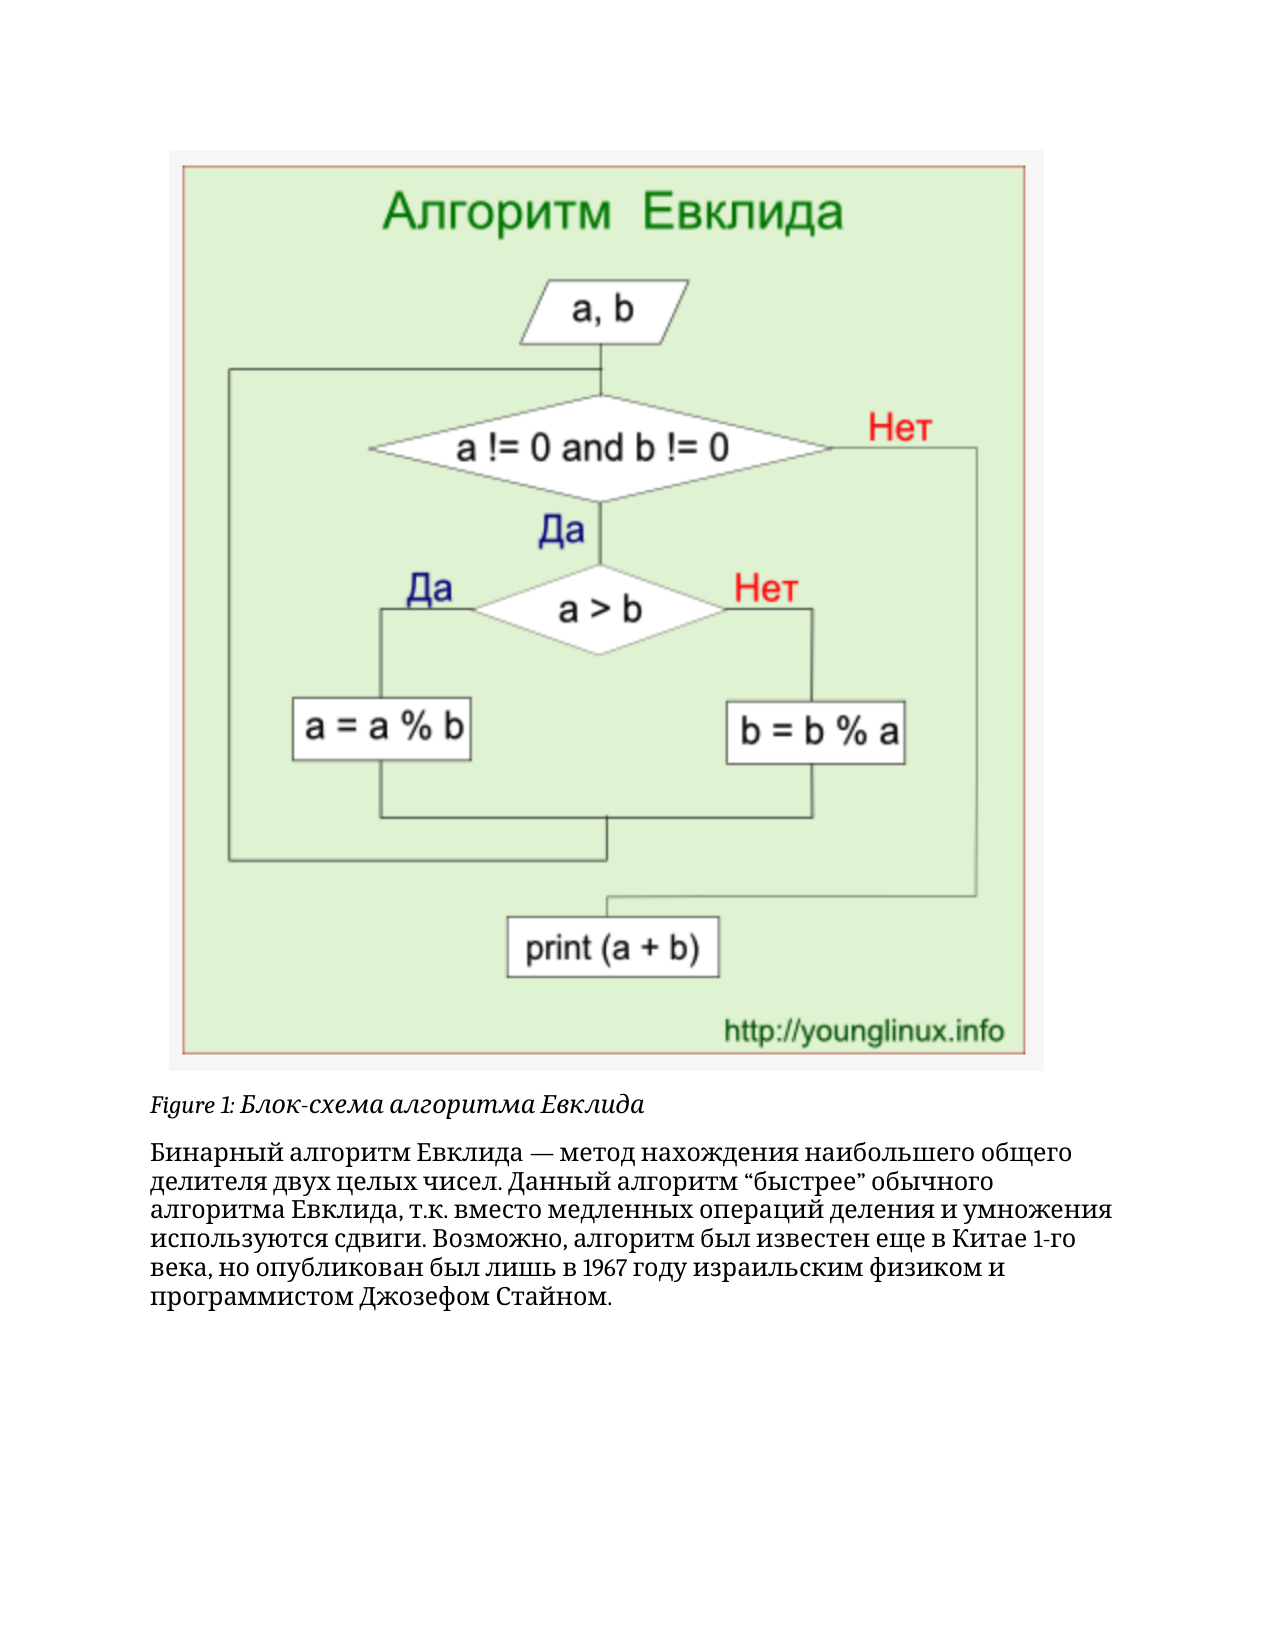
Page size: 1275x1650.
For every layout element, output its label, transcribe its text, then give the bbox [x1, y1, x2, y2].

text Figure 1: Блок-схема алгоритма Евклида [150, 1091, 1125, 1120]
picture [168, 150, 1044, 1071]
text Бинарный алгоритм Евклида — метод нахождения наибольшего общего делителя двух целых чисел. Данный алгоритм “быстрее” обычного алгоритма Евклида, т.к. вместо медленных операций деления и умножения используются сдвиги. Возможно, алгоритм был известен еще в Китае 1-го века, но опубликован был лишь в 1967 году израильским физиком и программистом Джозефом Стайном. [150, 1139, 1125, 1311]
